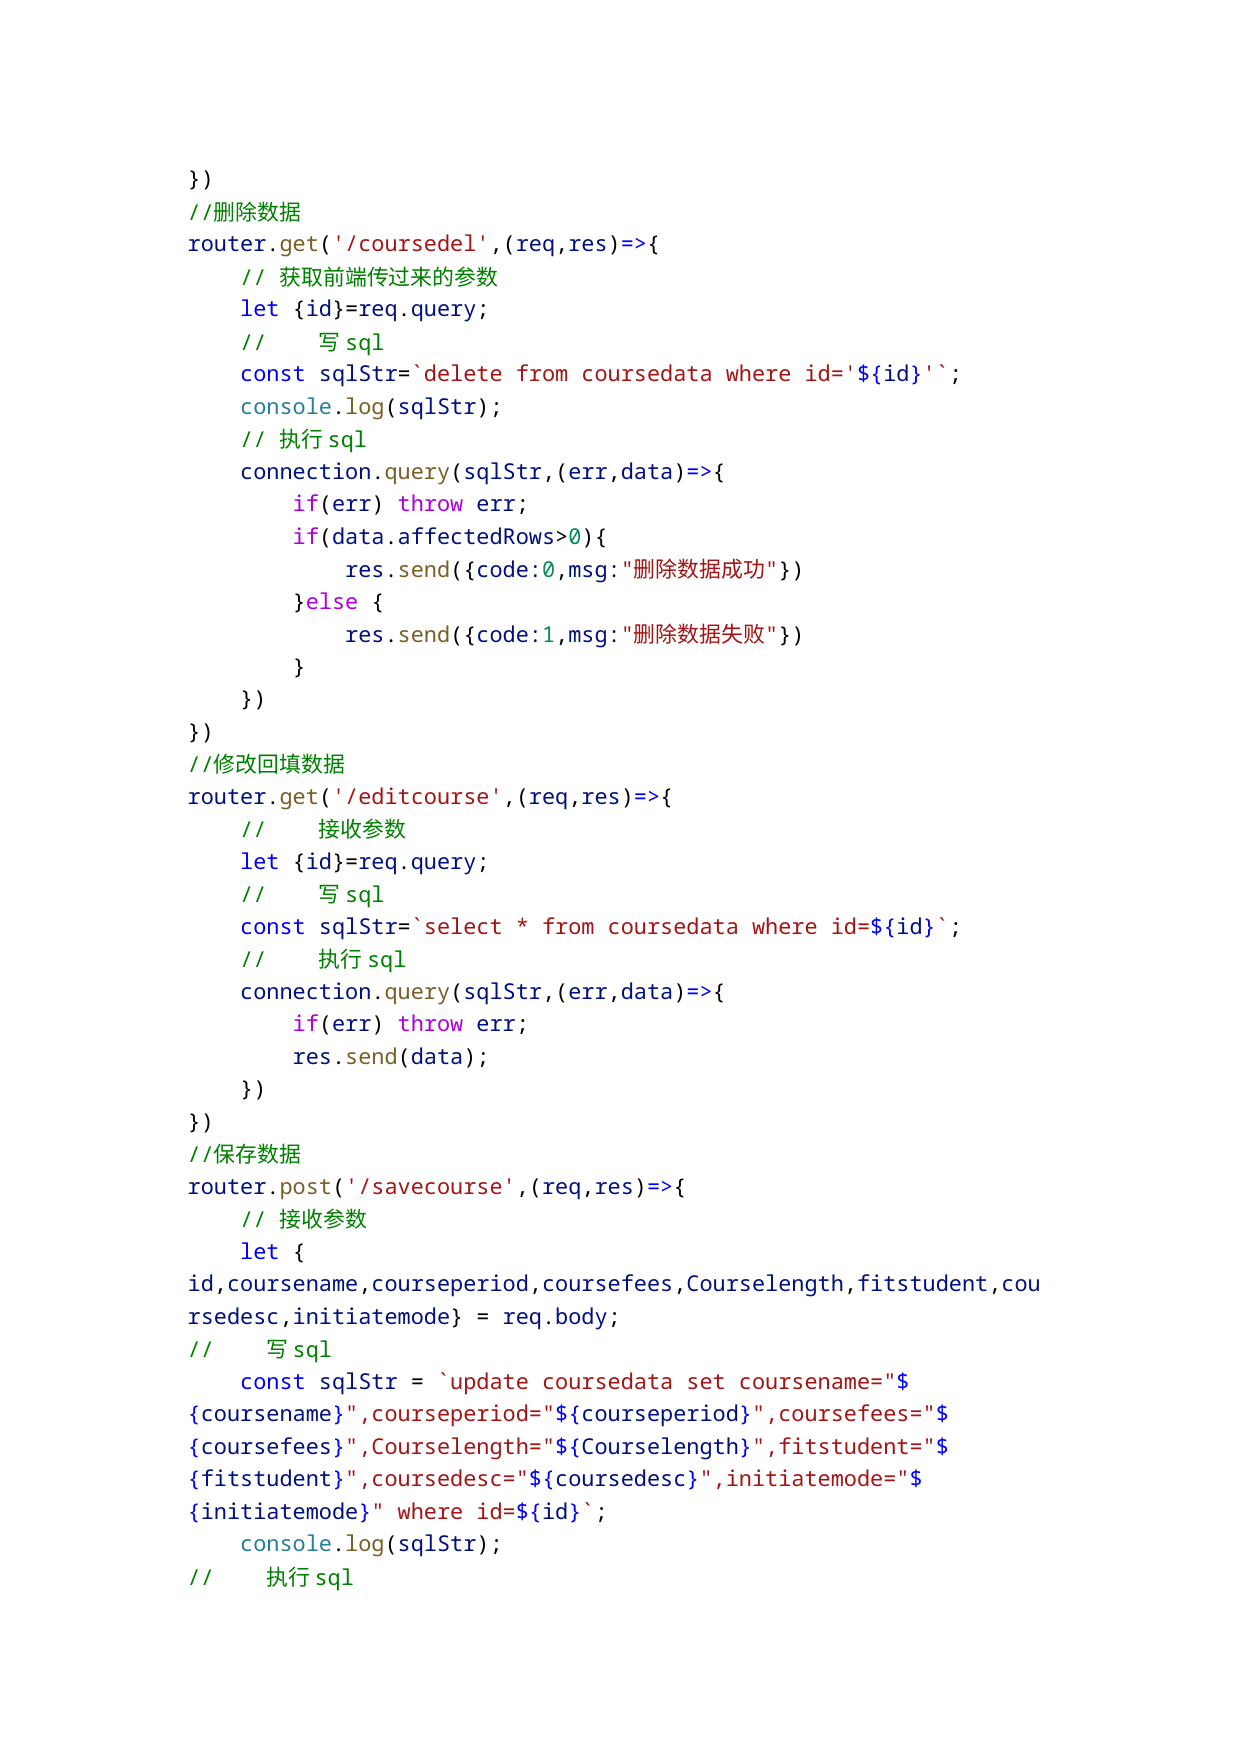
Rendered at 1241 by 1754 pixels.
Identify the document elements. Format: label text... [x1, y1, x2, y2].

text let { id,coursename,courseperiod,coursefees,Courselength,fitstudent,coursedesc,initiatemode} = req.body; [187, 1234, 1053, 1332]
text // 接收参数 [187, 812, 1053, 844]
text // 执行sql [187, 422, 1053, 454]
text // 写sql [187, 877, 1053, 909]
text // 写sql [187, 324, 1053, 357]
text const sqlStr=`delete from coursedata where id='${id}'`; [187, 357, 1053, 389]
text } [187, 649, 1053, 682]
text if(data.affectedRows>0){ [187, 519, 1053, 552]
text const sqlStr = `update coursedata set coursename="${coursename}",courseperiod="${courseperiod}",coursefees="${coursefees}",Courselength="${Courselength}",fitstudent="${fitstudent}",coursedesc="${coursedesc}",initiatemode="${initiatemode}" where id=${id}`; [187, 1364, 1053, 1527]
text }) [187, 714, 1053, 747]
text router.get('/coursedel',(req,res)=>{ [187, 227, 1053, 259]
text if(err) throw err; [187, 1007, 1053, 1039]
text }) [187, 1104, 1053, 1137]
text router.post('/savecourse',(req,res)=>{ [187, 1169, 1053, 1202]
text // 执行sql [187, 942, 1053, 974]
text let {id}=req.query; [187, 844, 1053, 877]
text res.send(data); [187, 1039, 1053, 1072]
text const sqlStr=`select * from coursedata where id=${id}`; [187, 909, 1053, 942]
text let {id}=req.query; [187, 292, 1053, 324]
text }) [187, 162, 1053, 194]
text //删除数据 [187, 194, 1053, 227]
text // 写sql [187, 1332, 1053, 1364]
text connection.query(sqlStr,(err,data)=>{ [187, 454, 1053, 487]
text }else { [187, 584, 1053, 617]
text // 接收参数 [187, 1202, 1053, 1234]
text console.log(sqlStr); [187, 389, 1053, 422]
text res.send({code:1,msg:"删除数据失败"}) [187, 617, 1053, 649]
text router.get('/editcourse',(req,res)=>{ [187, 779, 1053, 812]
text connection.query(sqlStr,(err,data)=>{ [187, 974, 1053, 1007]
text //保存数据 [187, 1137, 1053, 1169]
text }) [187, 1072, 1053, 1104]
text console.log(sqlStr); [187, 1527, 1053, 1559]
text }) [187, 682, 1053, 714]
text // 获取前端传过来的参数 [187, 259, 1053, 292]
text //修改回填数据 [187, 747, 1053, 779]
text res.send({code:0,msg:"删除数据成功"}) [187, 552, 1053, 584]
text if(err) throw err; [187, 487, 1053, 519]
text // 执行sql [187, 1559, 1053, 1592]
